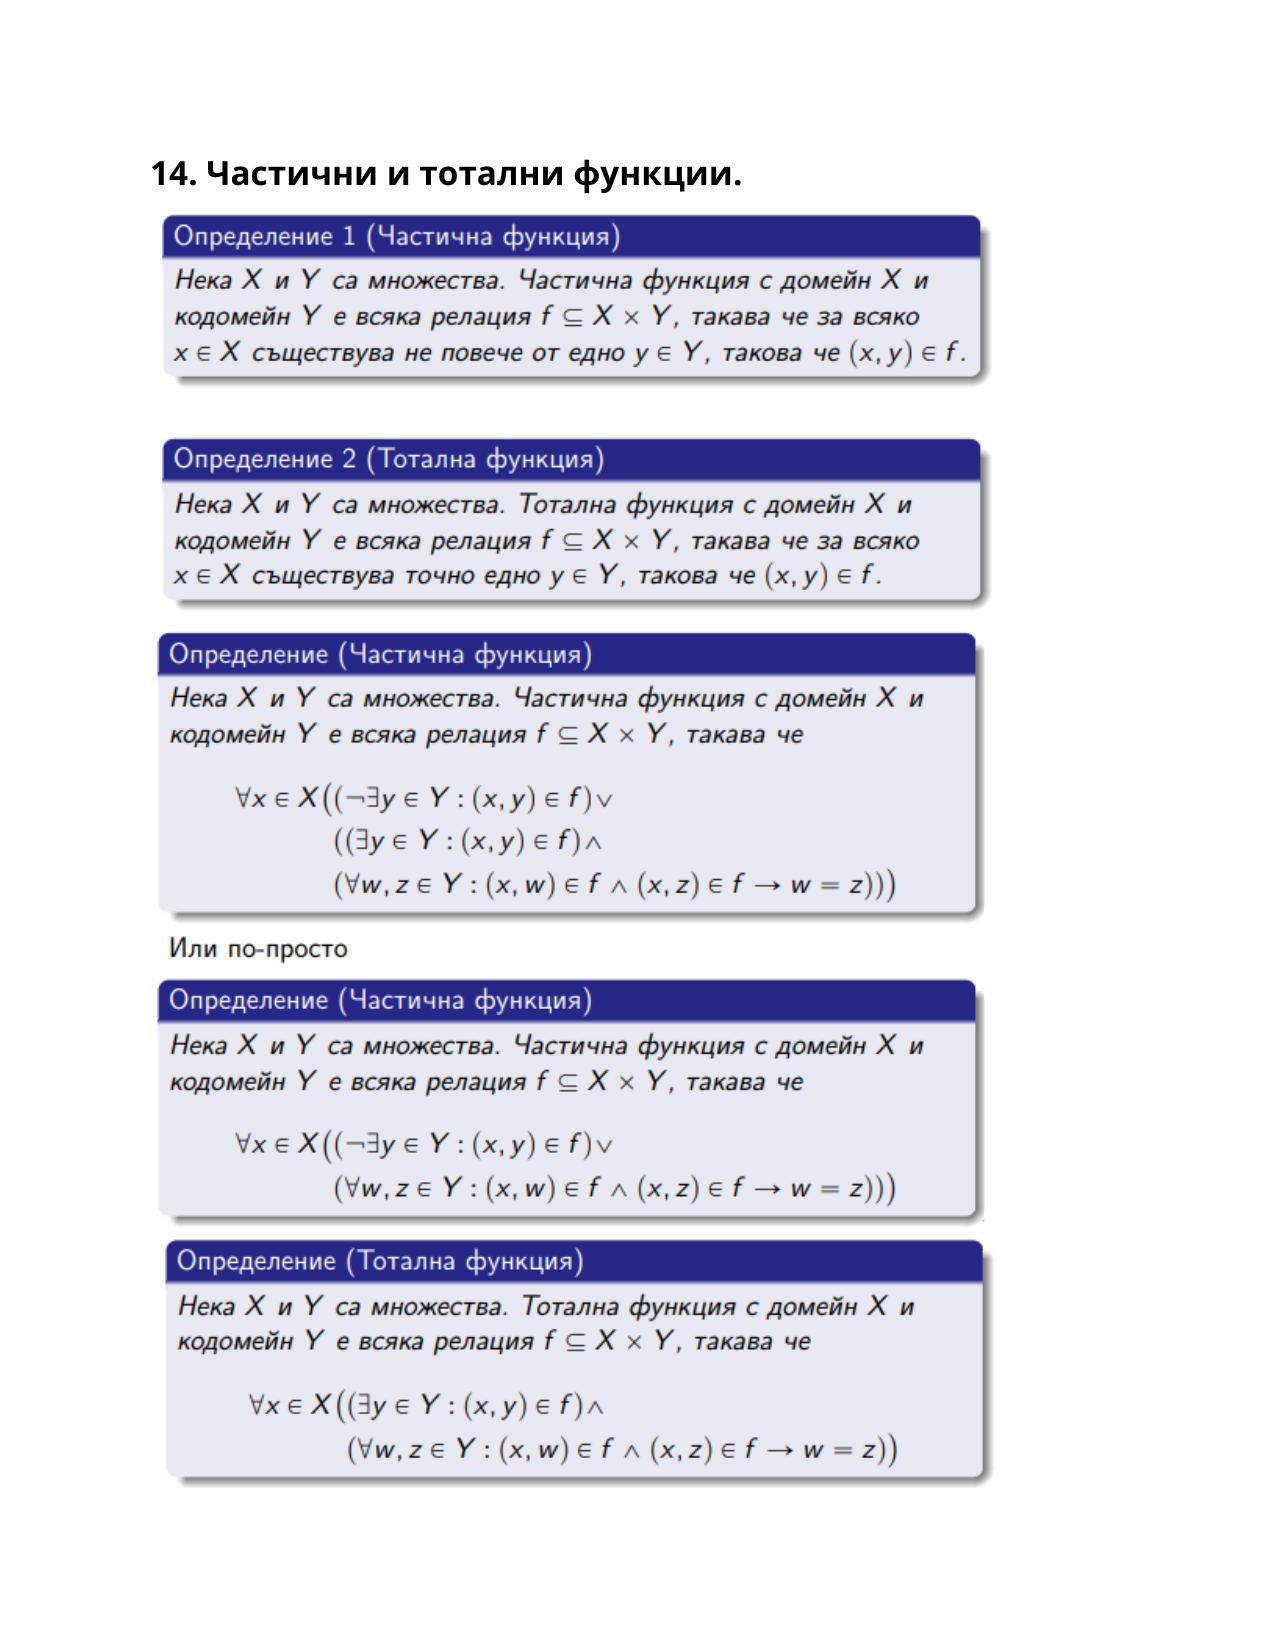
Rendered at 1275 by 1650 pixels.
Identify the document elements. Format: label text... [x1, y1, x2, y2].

picture [150, 624, 985, 1228]
picture [150, 1230, 1008, 1491]
subtitle 14. Частични и тотални функции. [150, 150, 1125, 195]
picture [150, 198, 993, 623]
